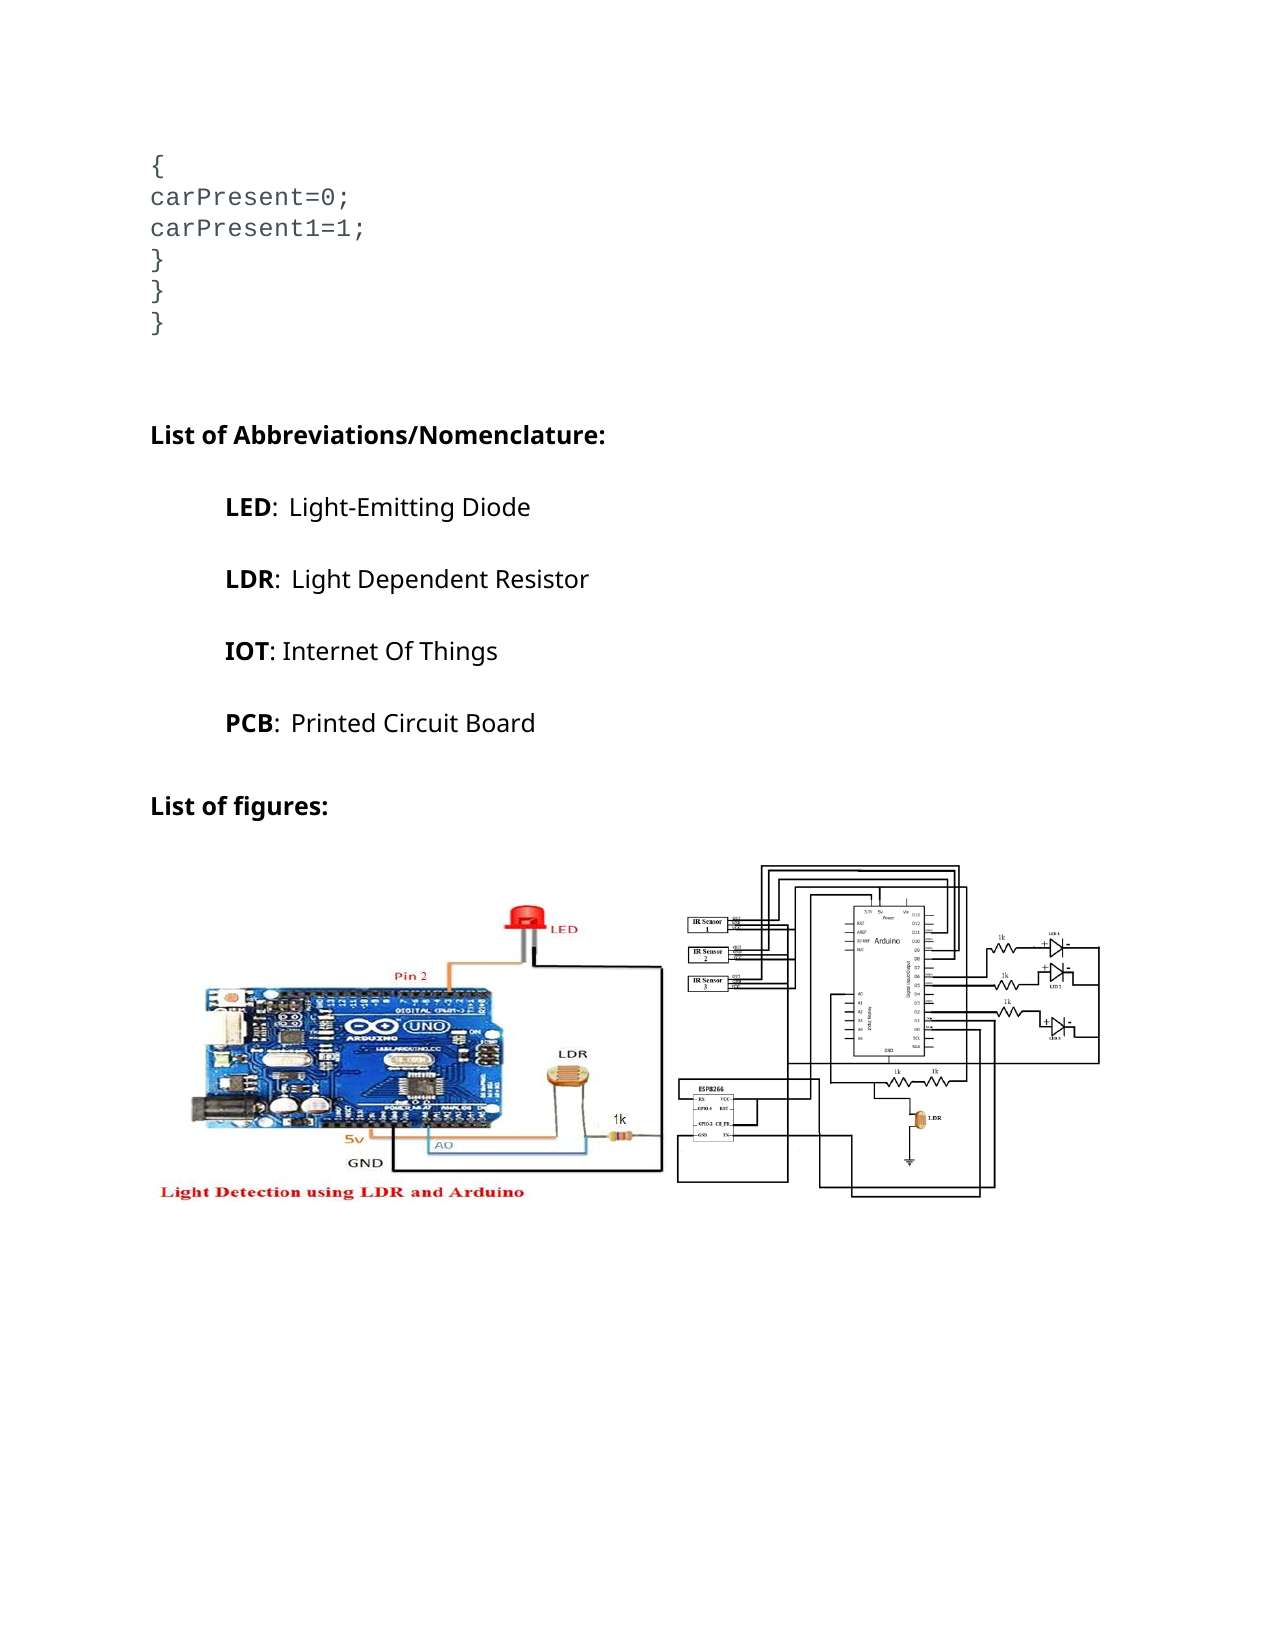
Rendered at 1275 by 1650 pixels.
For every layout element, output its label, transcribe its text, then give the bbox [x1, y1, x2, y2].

text List of Abbreviations/Nomenclature: [150, 418, 1125, 452]
text LED: Light-Emitting Diode [150, 490, 1125, 524]
text PCB: Printed Circuit Board [150, 705, 1125, 739]
text LDR: Light Dependent Resistor [150, 562, 1125, 596]
text IOT: Internet Of Things [150, 633, 1125, 667]
text } [150, 244, 1125, 275]
text carPresent=0; [150, 181, 1125, 212]
text } [150, 306, 1125, 337]
text } [150, 275, 1125, 306]
text { [150, 150, 1125, 181]
text List of figures: [150, 788, 1125, 822]
picture [150, 860, 1110, 1202]
text carPresent1=1; [150, 212, 1125, 244]
